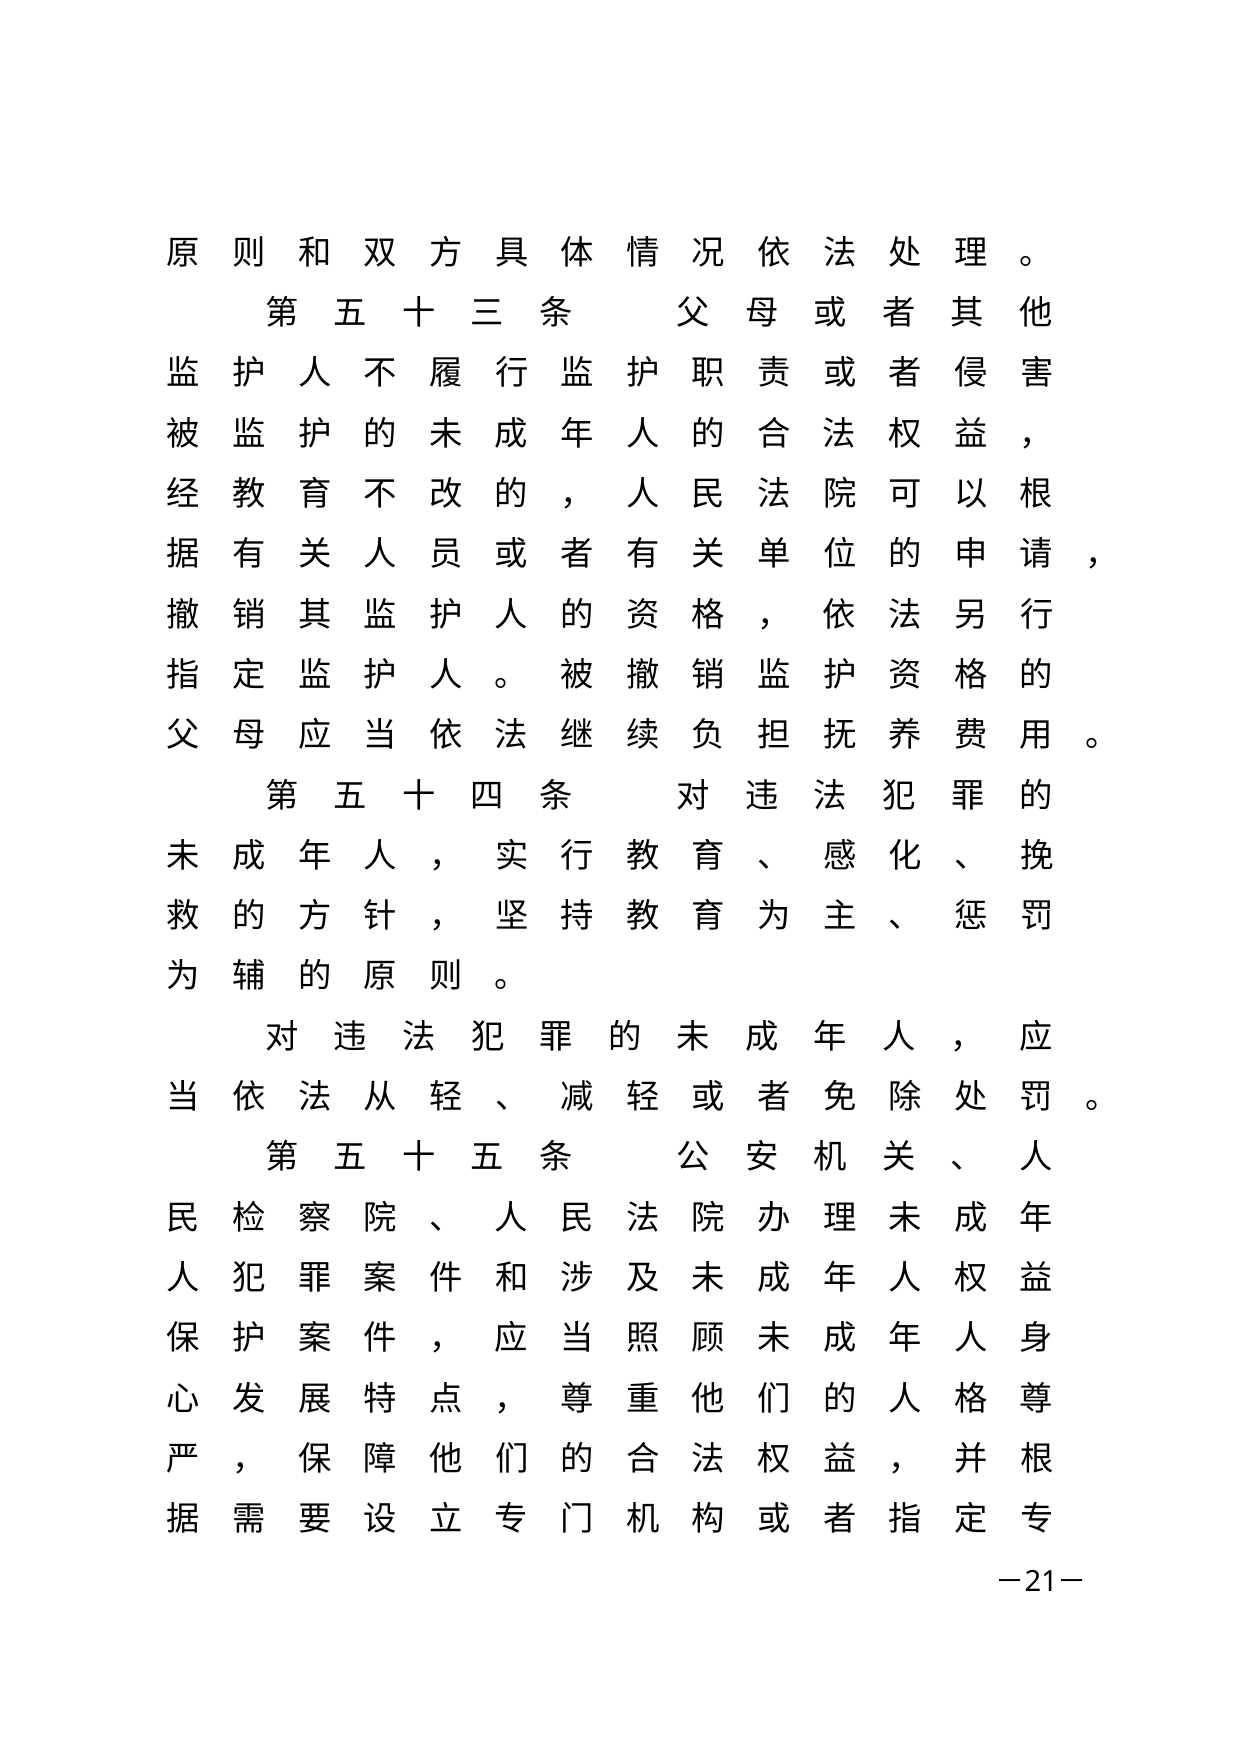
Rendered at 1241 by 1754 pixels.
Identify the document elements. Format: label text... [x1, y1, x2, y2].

text 第五十三条 父母或者其他监护人不履行监护职责或者侵害被监护的未成年人的合法权益，经教育不改的，人民法院可以根据有关人员或者有关单位的申请，撤销其监护人的资格，依法另行指定监护人。被撤销监护资格的父母应当依法继续负担抚养费用。 [167, 280, 1085, 762]
text 人民法院审理离婚案件，涉及未成年子女抚养问题的，应当听取有表达意愿能力的未成年子女的意见，根据保障子女权益的原则和双方具体情况依法处理。 [167, 219, 1085, 280]
text 对违法犯罪的未成年人，应当依法从轻、减轻或者免除处罚。 [167, 1003, 1085, 1124]
text 第五十四条 对违法犯罪的未成年人，实行教育、感化、挽救的方针，坚持教育为主、惩罚为辅的原则。 [167, 762, 1085, 1003]
text 第五十五条 公安机关、人民检察院、人民法院办理未成年人犯罪案件和涉及未成年人权益保护案件，应当照顾未成年人身心发展特点，尊重他们的人格尊严，保障他们的合法权益，并根据需要设立专门机构或者指定专人办理。 [167, 1124, 1085, 1546]
